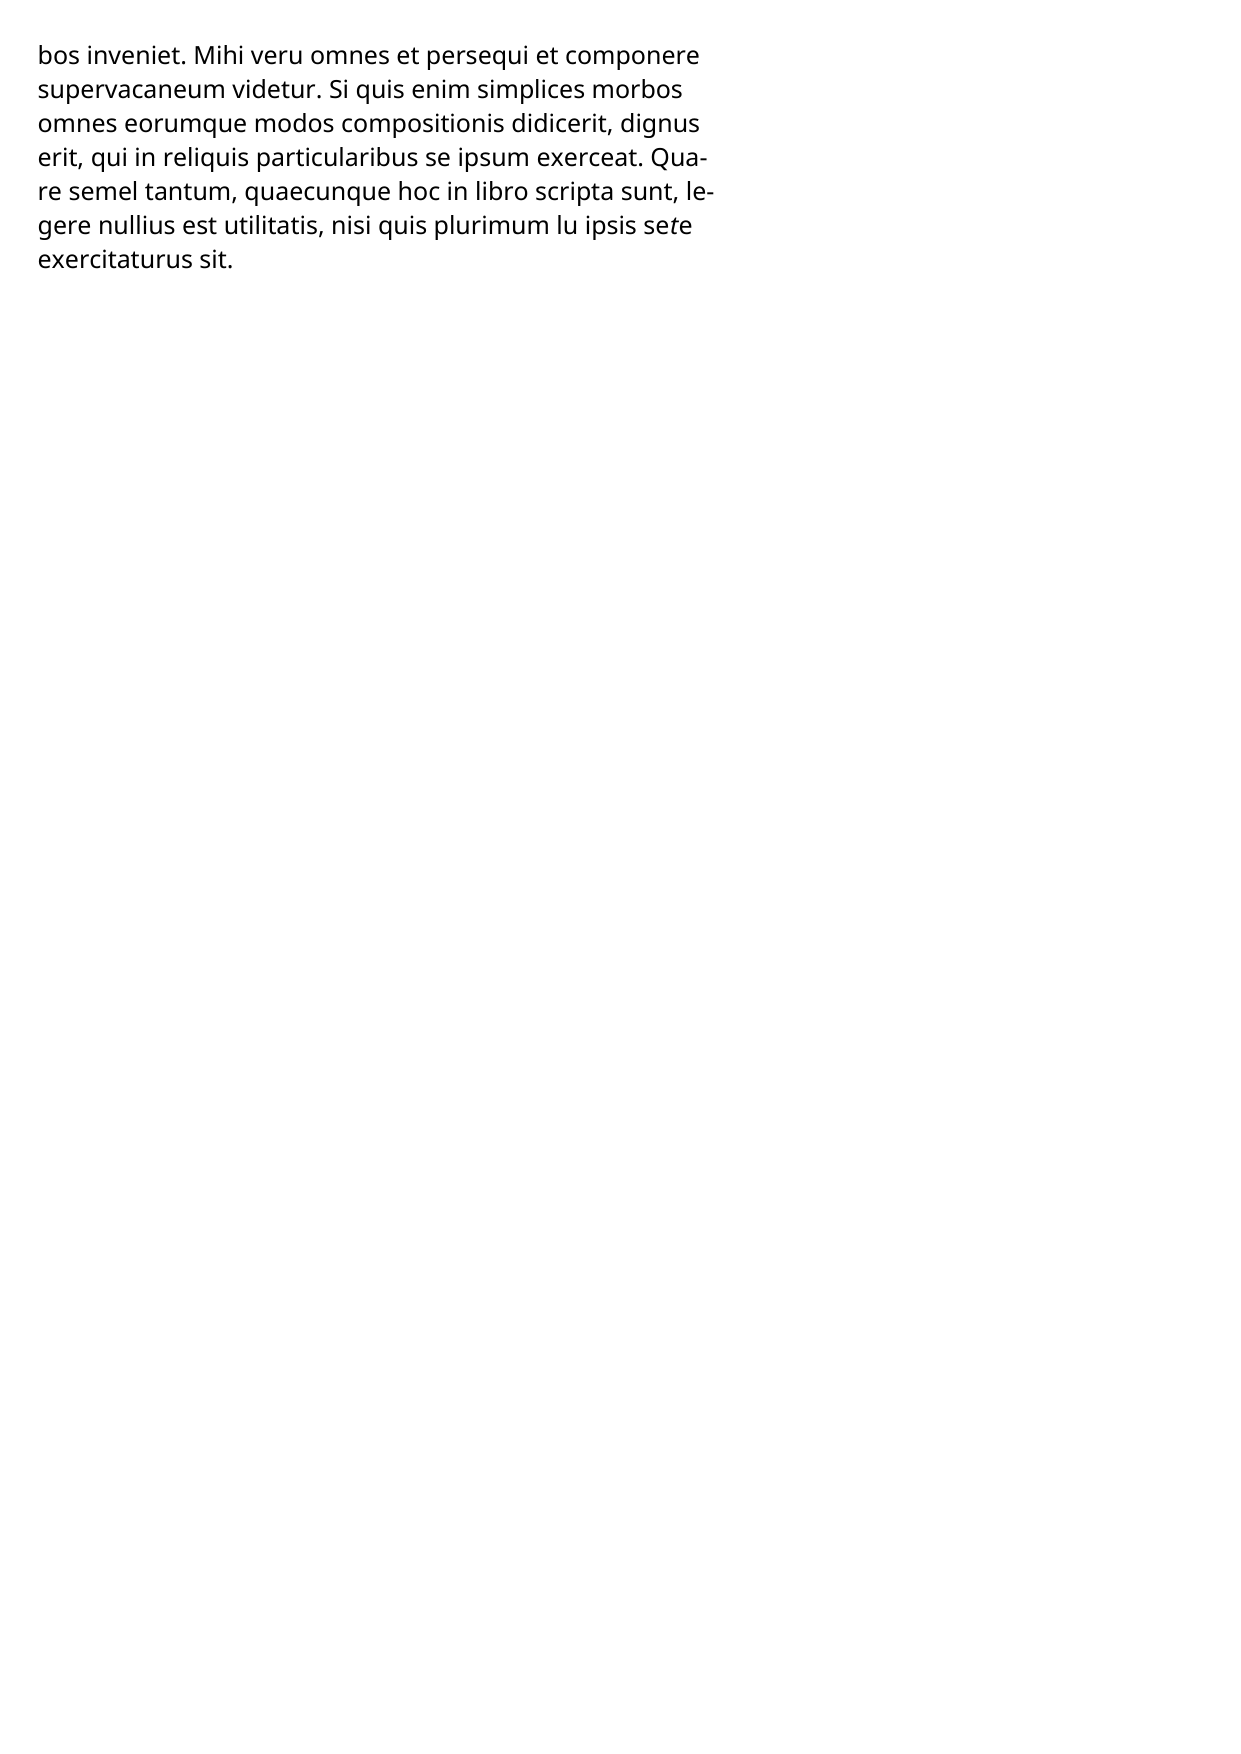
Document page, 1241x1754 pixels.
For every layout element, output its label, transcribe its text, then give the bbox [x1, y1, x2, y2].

text bos inveniet. Mihi veru omnes et persequi et componere supervacaneum videtur. Si quis enim simplices morbos omnes eorumque modos compositionis didicerit, dignus erit, qui in reliquis particularibus se ipsum exerceat. Qua- re semel tantum, quaecunque hoc in libro scripta sunt, le- gere nullius est utilitatis, nisi quis plurimum lu ipsis sete exercitaturus sit. [37, 37, 1203, 276]
